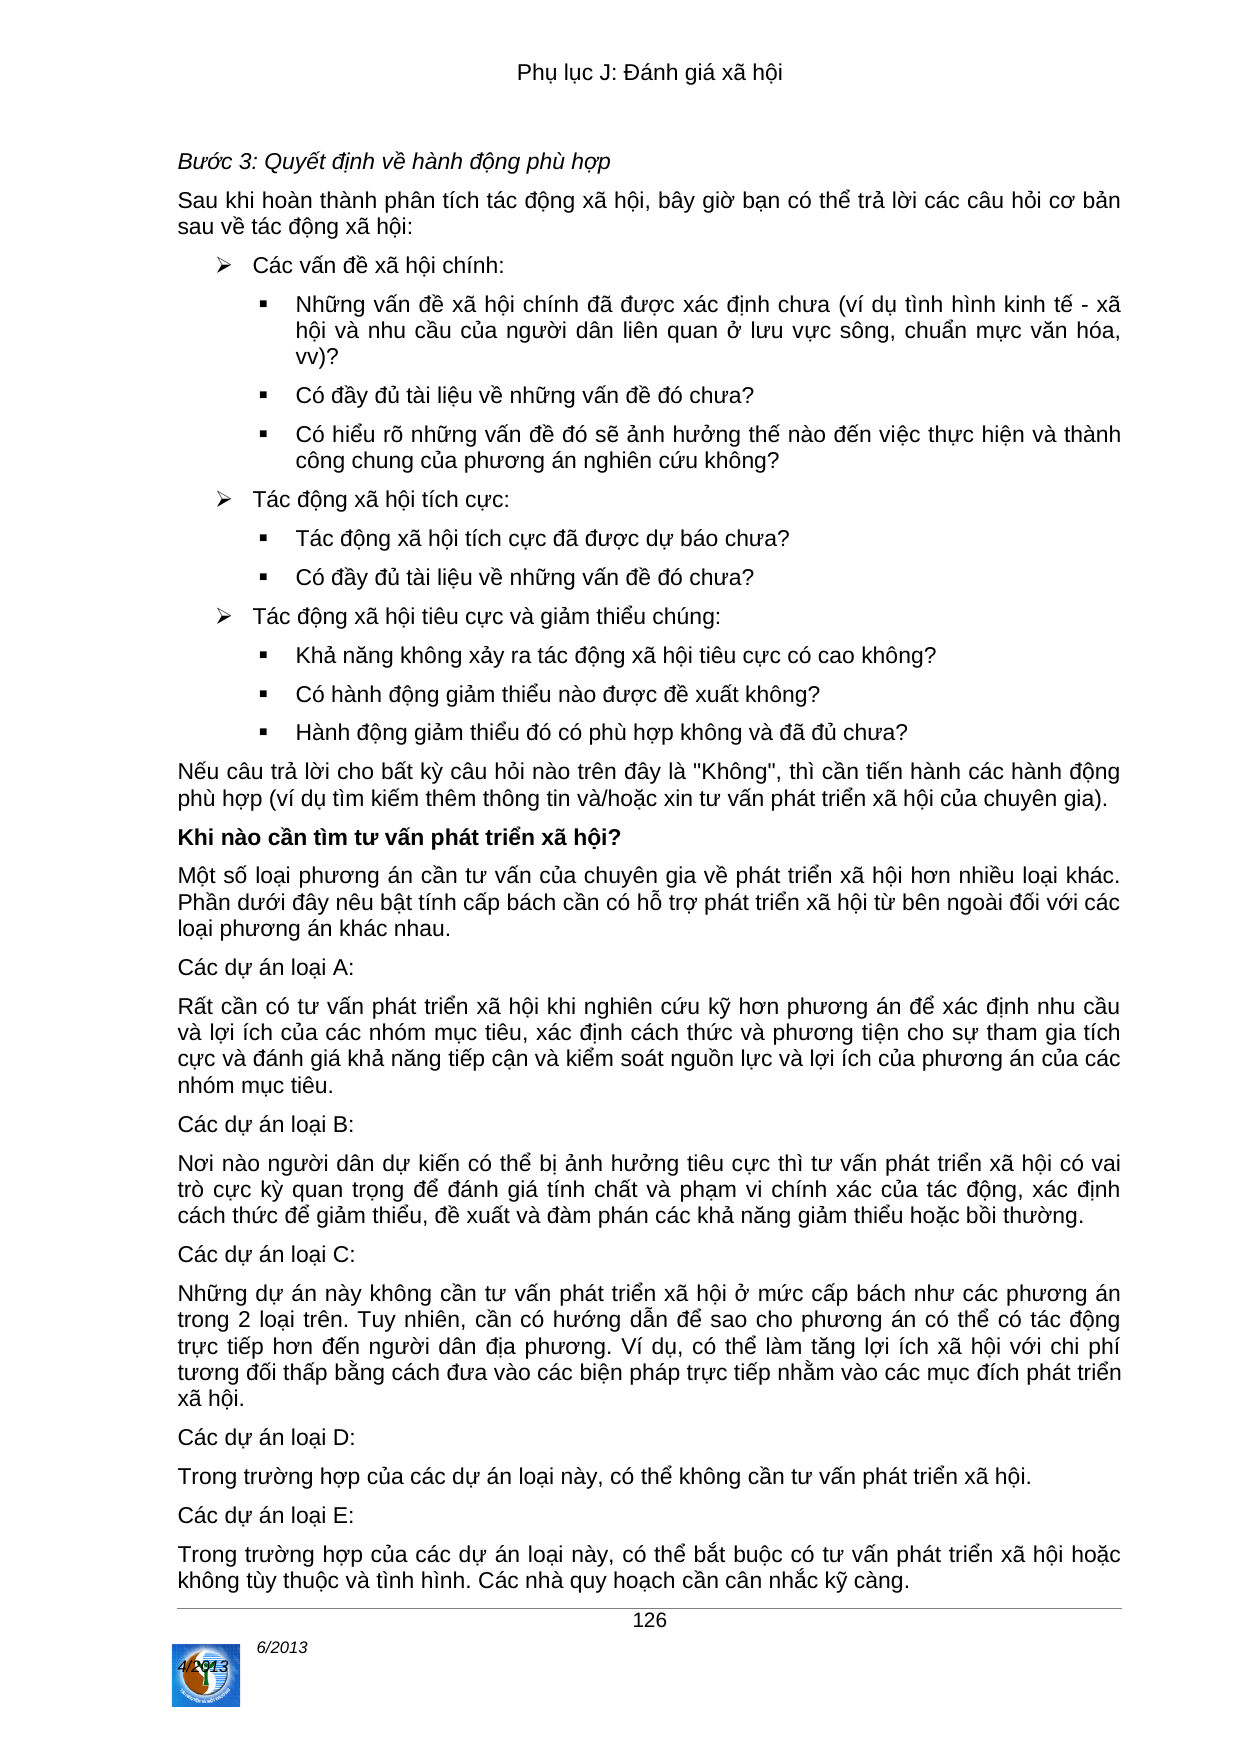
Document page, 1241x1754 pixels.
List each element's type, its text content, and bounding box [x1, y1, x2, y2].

text Nơi nào người dân dự kiến có thể bị ảnh hưởng tiêu cực thì tư vấn phát triển xã hội có vai trò cực kỳ quan trọng để đánh giá tính chất và phạm vi chính xác của tác động, xác định cách thức để giảm thiểu, đề xuất và đàm phán các khả năng giảm thiểu hoặc bồi thường. [177, 1149, 1122, 1228]
text Các dự án loại C: [177, 1241, 1122, 1267]
list Có đầy đủ tài liệu về những vấn đề đó chưa? [258, 564, 1122, 590]
text Một số loại phương án cần tư vấn của chuyên gia về phát triển xã hội hơn nhiều loại khác. Phần dưới đây nêu bật tính cấp bách cần có hỗ trợ phát triển xã hội từ bên ngoài đối với các loại phương án khác nhau. [177, 862, 1122, 941]
list Khả năng không xảy ra tác động xã hội tiêu cực có cao không? [258, 642, 1122, 668]
list Tác động xã hội tiêu cực và giảm thiểu chúng: [215, 603, 1122, 629]
text Trong trường hợp của các dự án loại này, có thể bắt buộc có tư vấn phát triển xã hội hoặc không tùy thuộc và tình hình. Các nhà quy hoạch cần cân nhắc kỹ càng. [177, 1541, 1122, 1593]
text Những dự án này không cần tư vấn phát triển xã hội ở mức cấp bách như các phương án trong 2 loại trên. Tuy nhiên, cần có hướng dẫn để sao cho phương án có thể có tác động trực tiếp hơn đến người dân địa phương. Ví dụ, có thể làm tăng lợi ích xã hội với chi phí tương đối thấp bằng cách đưa vào các biện pháp trực tiếp nhằm vào các mục đích phát triển xã hội. [177, 1280, 1122, 1412]
text Các dự án loại A: [177, 954, 1122, 980]
list Có hành động giảm thiểu nào được đề xuất không? [258, 681, 1122, 707]
text Rất cần có tư vấn phát triển xã hội khi nghiên cứu kỹ hơn phương án để xác định nhu cầu và lợi ích của các nhóm mục tiêu, xác định cách thức và phương tiện cho sự tham gia tích cực và đánh giá khả năng tiếp cận và kiểm soát nguồn lực và lợi ích của phương án của các nhóm mục tiêu. [177, 993, 1122, 1098]
list Tác động xã hội tích cực đã được dự báo chưa? [258, 525, 1122, 551]
list Có hiểu rõ những vấn đề đó sẽ ảnh hưởng thế nào đến việc thực hiện và thành công chung của phương án nghiên cứu không? [258, 421, 1122, 474]
list Những vấn đề xã hội chính đã được xác định chưa (ví dụ tình hình kinh tế - xã hội và nhu cầu của người dân liên quan ở lưu vực sông, chuẩn mực văn hóa, vv)? [258, 291, 1122, 370]
text Bước 3: Quyết định về hành động phù hợp [177, 148, 1122, 174]
text Nếu câu trả lời cho bất kỳ câu hỏi nào trên đây là "Không", thì cần tiến hành các hành động phù hợp (ví dụ tìm kiếm thêm thông tin và/hoặc xin tư vấn phát triển xã hội của chuyên gia). [177, 758, 1122, 811]
text Các dự án loại D: [177, 1424, 1122, 1451]
text Khi nào cần tìm tư vấn phát triển xã hội? [177, 823, 1122, 850]
text Sau khi hoàn thành phân tích tác động xã hội, bây giờ bạn có thể trả lời các câu hỏi cơ bản sau về tác động xã hội: [177, 187, 1122, 239]
list Tác động xã hội tích cực: [215, 486, 1122, 513]
text Các dự án loại B: [177, 1111, 1122, 1137]
list Hành động giảm thiểu đó có phù hợp không và đã đủ chưa? [258, 719, 1122, 746]
list Có đầy đủ tài liệu về những vấn đề đó chưa? [258, 382, 1122, 408]
list Các vấn đề xã hội chính: [215, 252, 1122, 278]
text Các dự án loại E: [177, 1502, 1122, 1528]
picture [171, 1644, 241, 1707]
text Trong trường hợp của các dự án loại này, có thể không cần tư vấn phát triển xã hội. [177, 1463, 1122, 1489]
